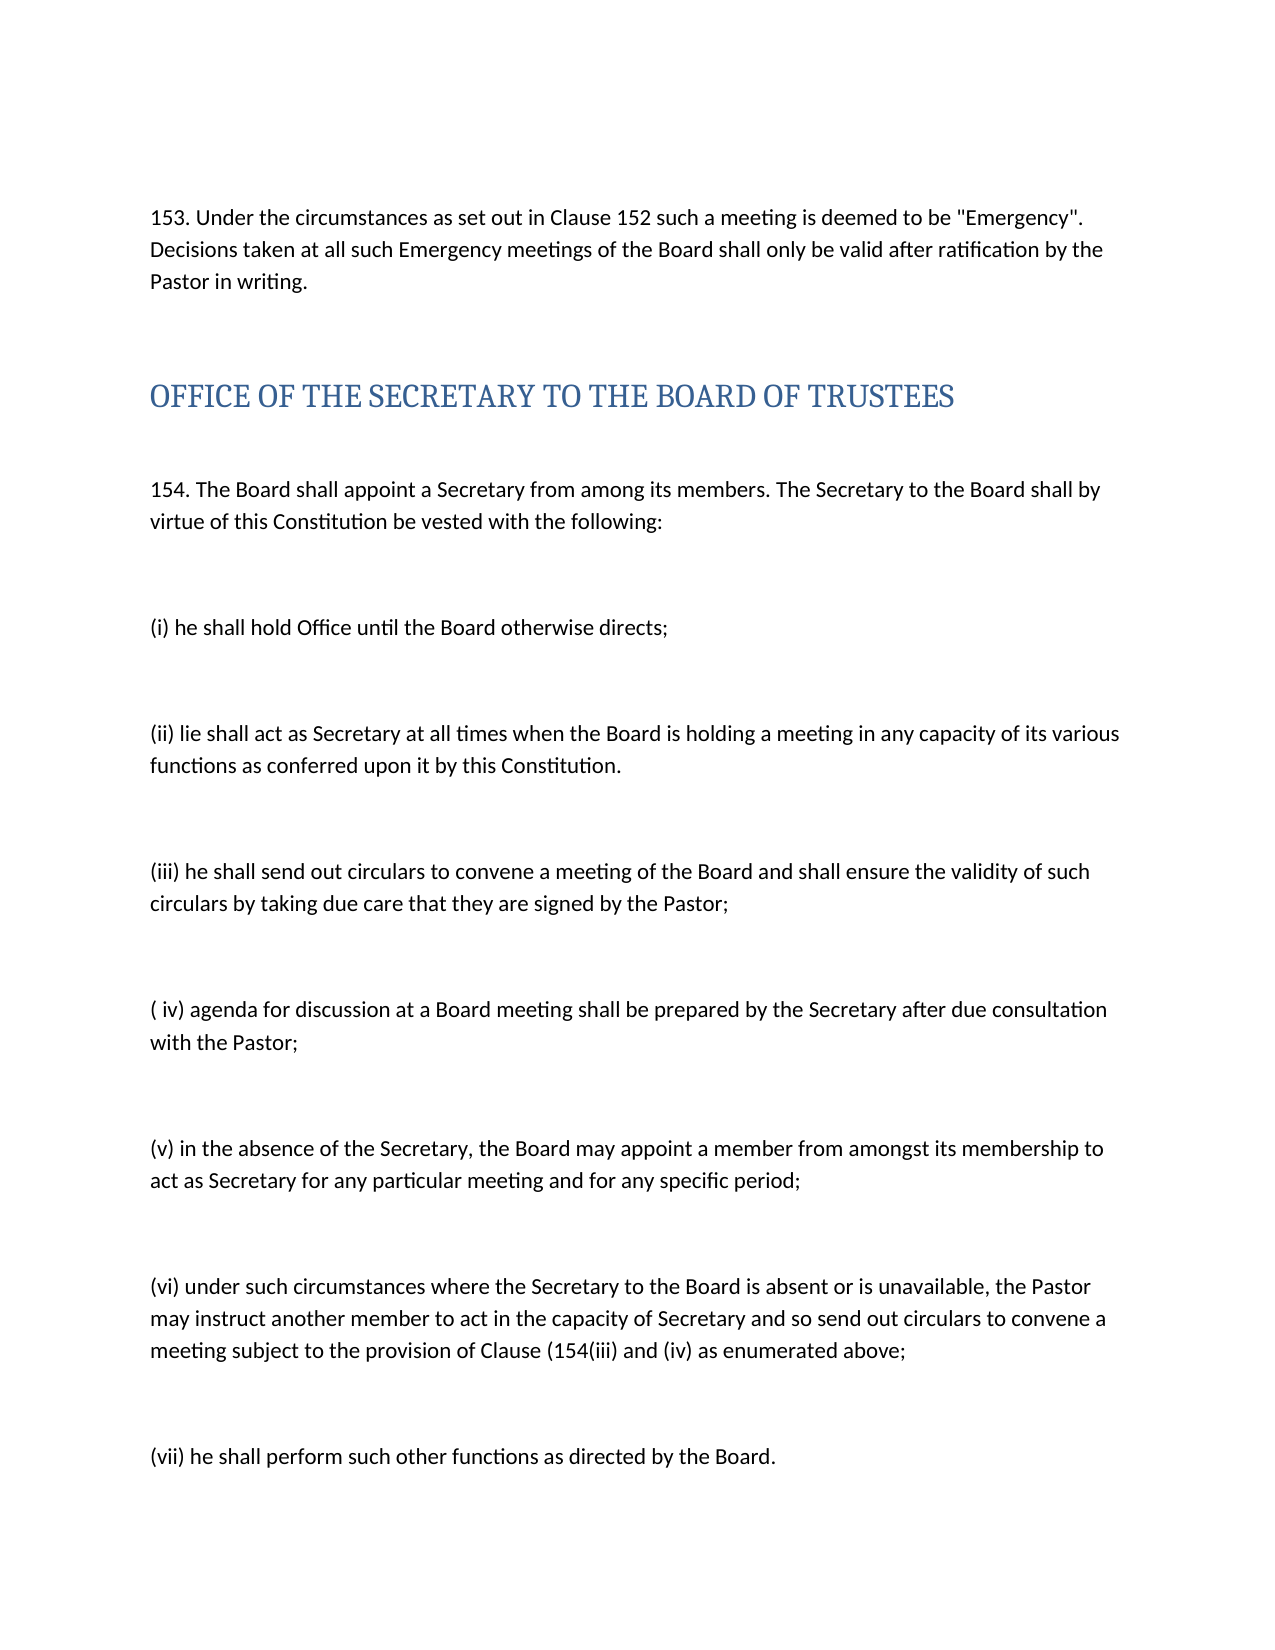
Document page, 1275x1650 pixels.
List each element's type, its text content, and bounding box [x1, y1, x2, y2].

text (ii) lie shall act as Secretary at all times when the Board is holding a meeting in any capacity of its various functions as conferred upon it by this Constitution. [150, 719, 1125, 779]
text 154. The Board shall appoint a Secretary from among its members. The Secretary to the Board shall by virtue of this Constitution be vested with the following: [150, 475, 1125, 535]
text (vii) he shall perform such other functions as directed by the Board. [150, 1442, 1125, 1470]
text 153. Under the circumstances as set out in Clause 152 such a meeting is deemed to be "Emergency". Decisions taken at all such Emergency meetings of the Board shall only be valid after ratification by the Pastor in writing. [150, 203, 1125, 295]
text (vi) under such circumstances where the Secretary to the Board is absent or is unavailable, the Pastor may instruct another member to act in the capacity of Secretary and so send out circulars to convene a meeting subject to the provision of Clause (154(iii) and (iv) as enumerated above; [150, 1272, 1125, 1364]
text ( iv) agenda for discussion at a Board meeting shall be prepared by the Secretary after due consultation with the Pastor; [150, 995, 1125, 1056]
subtitle OFFICE OF THE SECRETARY TO THE BOARD OF TRUSTEES [150, 378, 1125, 416]
text (iii) he shall send out circulars to convene a meeting of the Board and shall ensure the validity of such circulars by taking due care that they are signed by the Pastor; [150, 857, 1125, 917]
text (v) in the absence of the Secretary, the Board may appoint a member from amongst its membership to act as Secretary for any particular meeting and for any specific period; [150, 1134, 1125, 1194]
text (i) he shall hold Office until the Board otherwise directs; [150, 613, 1125, 641]
